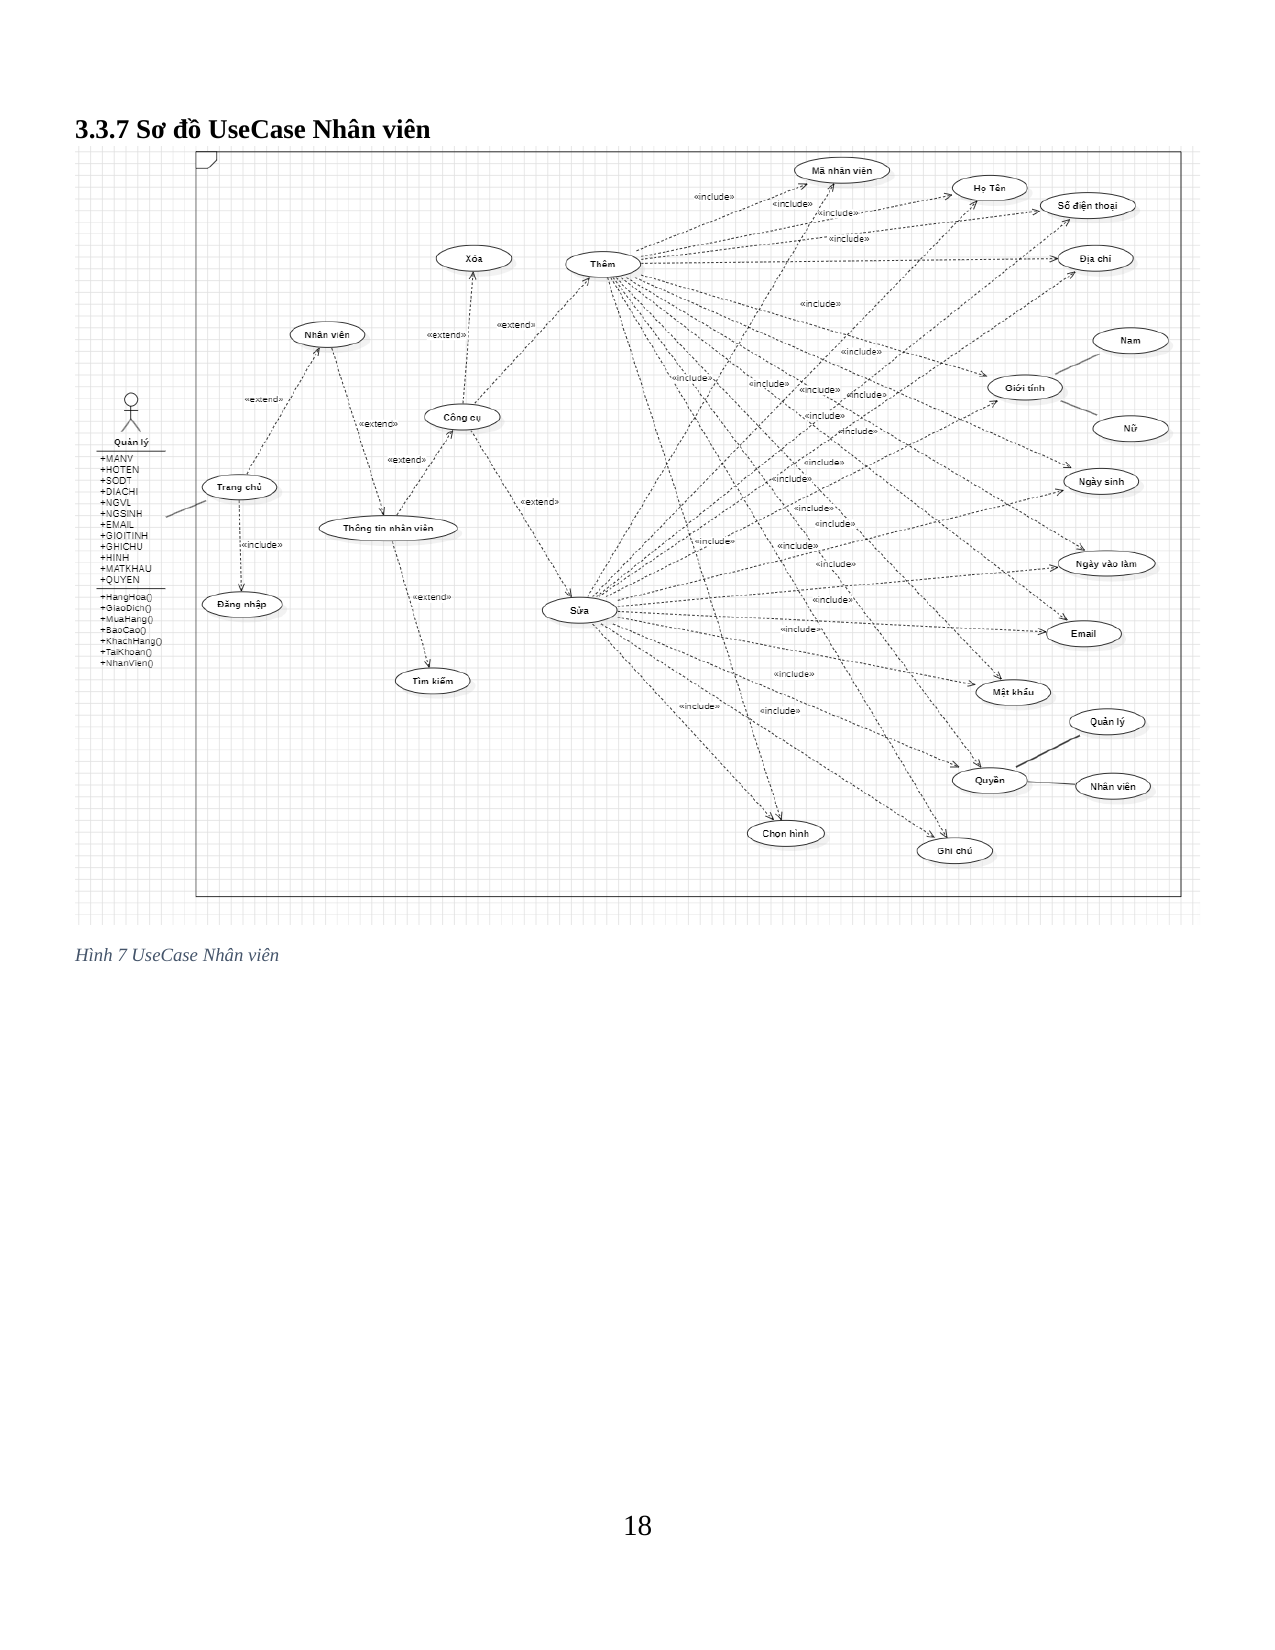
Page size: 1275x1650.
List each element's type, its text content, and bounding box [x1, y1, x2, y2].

text Hình 7 UseCase Nhân viên [75, 943, 1200, 965]
picture [75, 146, 1200, 925]
subtitle 3.3.7 Sơ đồ UseCase Nhân viên [75, 113, 1200, 144]
